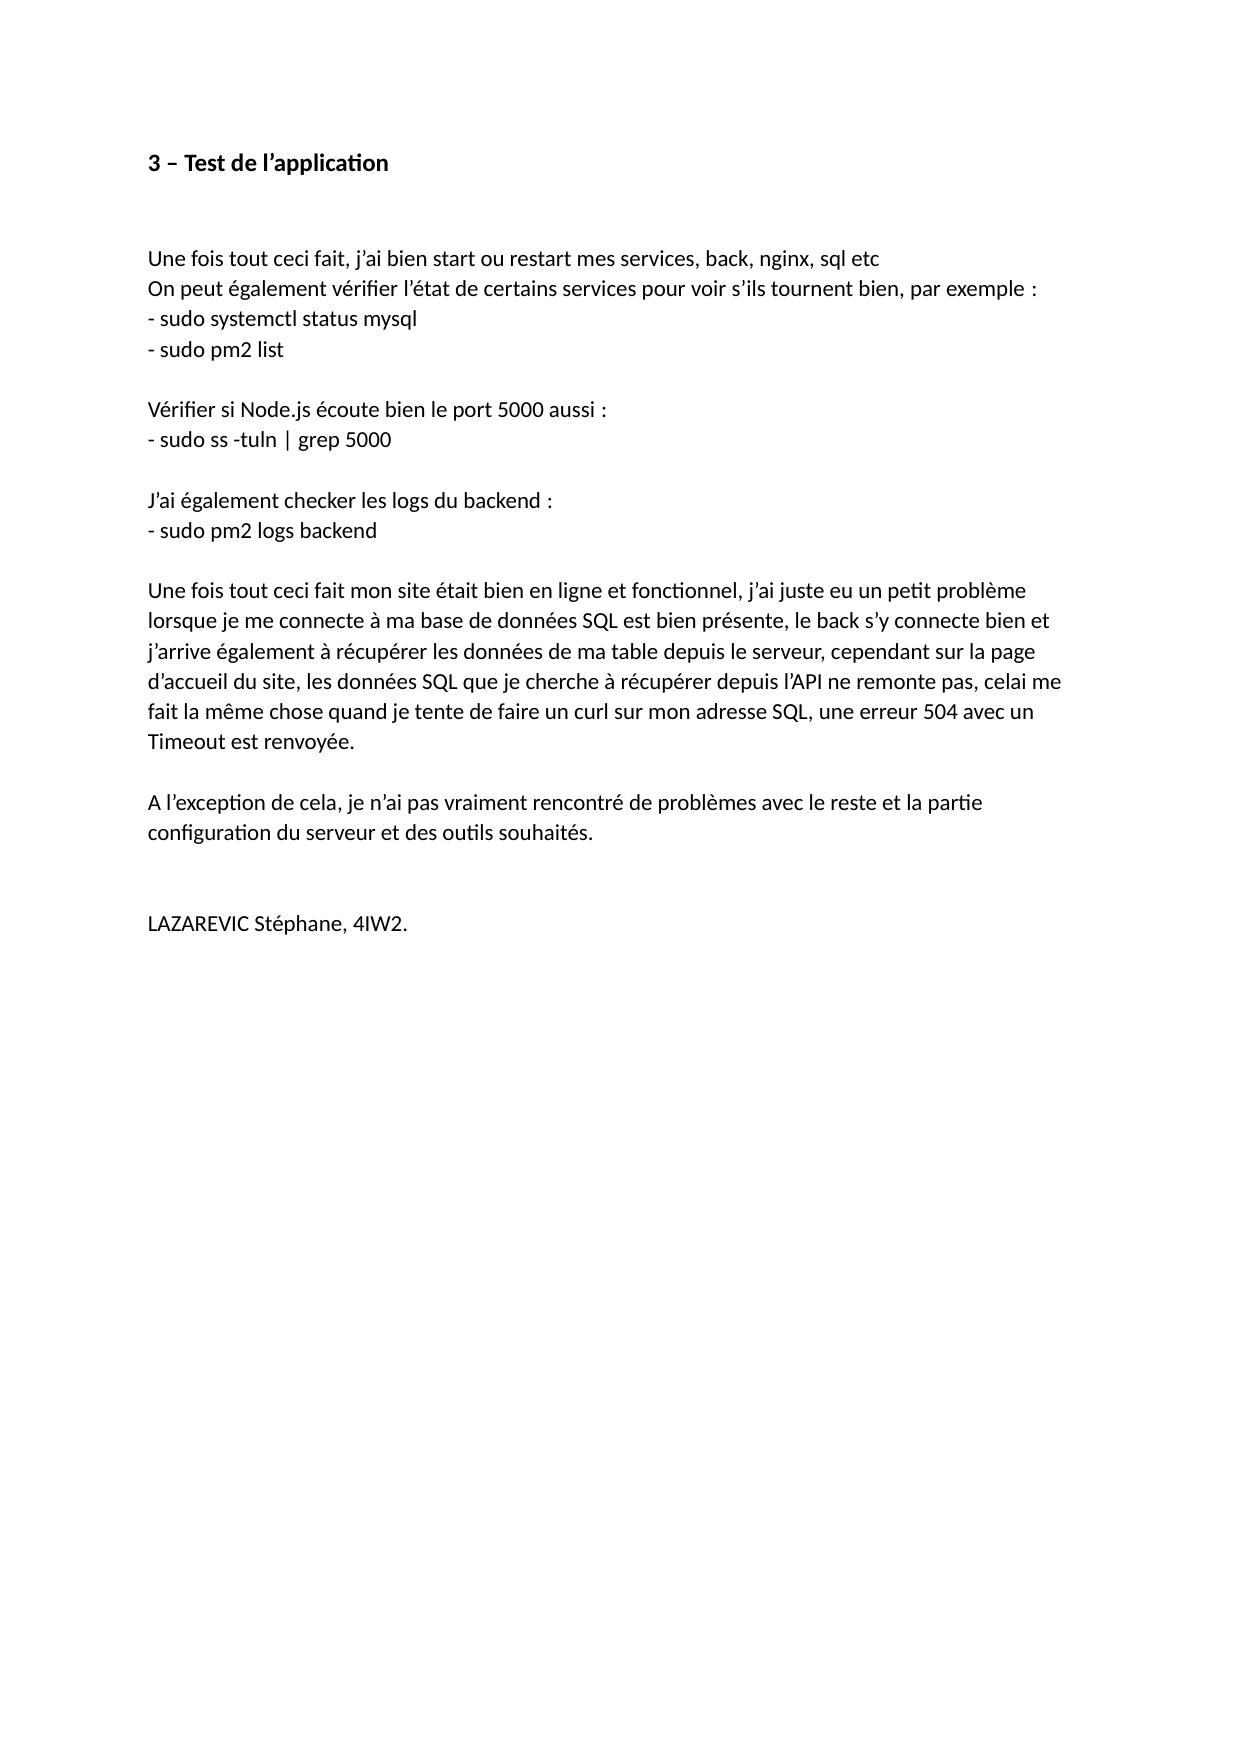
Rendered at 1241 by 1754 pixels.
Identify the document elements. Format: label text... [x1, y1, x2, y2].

text 3 – Test de l’application [148, 148, 1093, 178]
text Une fois tout ceci fait, j’ai bien start ou restart mes services, back, nginx, sql etc On peut également vérifier l’état de certains services pour voir s’ils tournent bien, par exemple : - sudo systemctl status mysql - sudo pm2 list Vérifier si Node.js écoute bien le port 5000 aussi : - sudo ss -tuln | grep 5000 J’ai également checker les logs du backend : - sudo pm2 logs backend Une fois tout ceci fait mon site était bien en ligne et fonctionnel, j’ai juste eu un petit problème lorsque je me connecte à ma base de données SQL est bien présente, le back s’y connecte bien et j’arrive également à récupérer les données de ma table depuis le serveur, cependant sur la page d’accueil du site, les données SQL que je cherche à récupérer depuis l’API ne remonte pas, celai me fait la même chose quand je tente de faire un curl sur mon adresse SQL, une erreur 504 avec un Timeout est renvoyée. A l’exception de cela, je n’ai pas vraiment rencontré de problèmes avec le reste et la partie configuration du serveur et des outils souhaités. LAZAREVIC Stéphane, 4IW2. [148, 244, 1093, 997]
